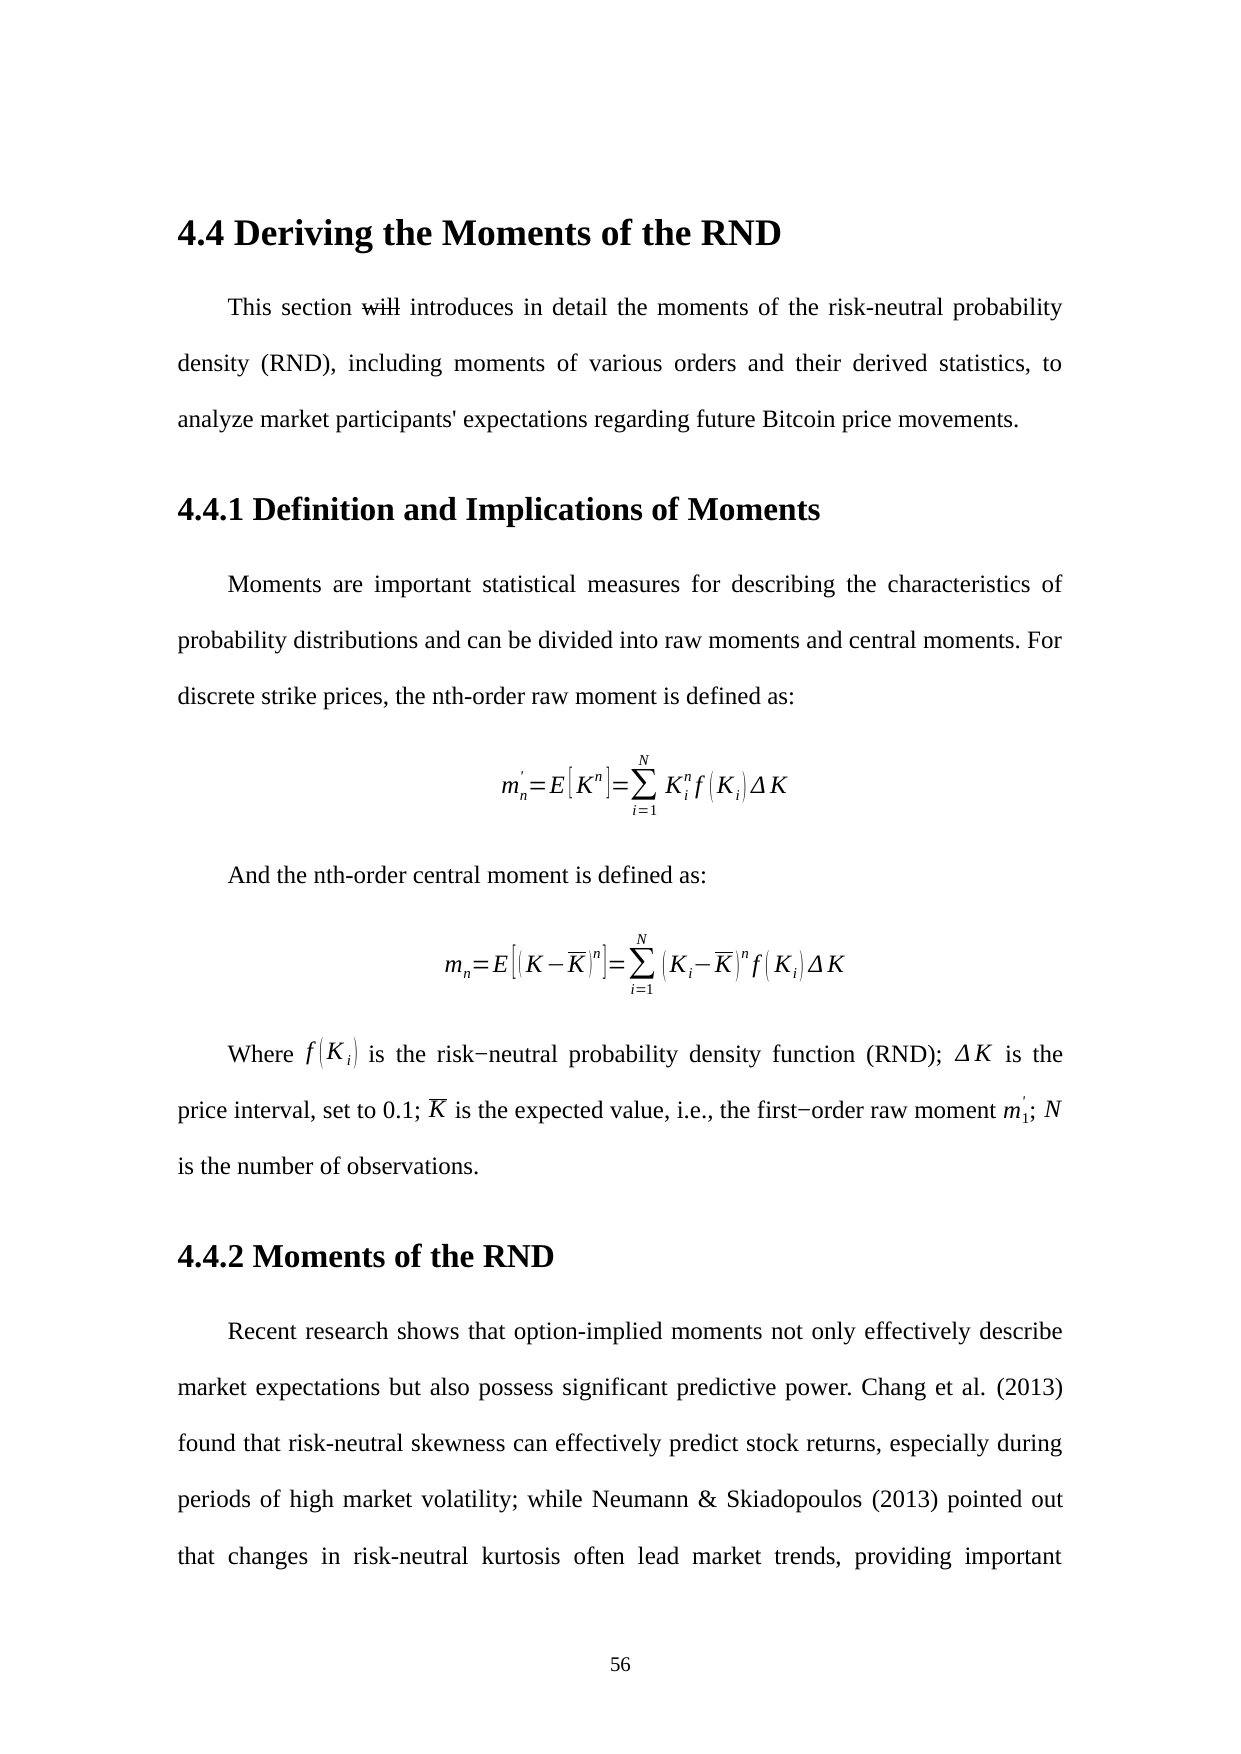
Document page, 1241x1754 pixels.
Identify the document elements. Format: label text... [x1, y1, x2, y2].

text Where is the risk−neutral probability density function (RND); is the price interval, set to 0.1; is the expected value, i.e., the first−order raw moment ; is the number of observations. [177, 1034, 1063, 1184]
subtitle 4.4.1 Definition and Implications of Moments [177, 471, 1063, 546]
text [177, 1311, 1063, 1574]
subtitle 4.4.2 Moments of the RND [177, 1218, 1063, 1293]
text And the nth-order central moment is defined as: [177, 856, 1063, 893]
text Moments are important statistical measures for describing the characteristics of probability distributions and can be divided into raw moments and central moments. For discrete strike prices, the nth-order raw moment is defined as: [177, 564, 1063, 714]
subtitle 4.4 Deriving the Moments of the RND [177, 194, 1063, 269]
text This section will introduces in detail the moments of the risk-neutral probability density (RND), including moments of various orders and their derived statistics, to analyze market participants' expectations regarding future Bitcoin price movements. [177, 288, 1063, 438]
